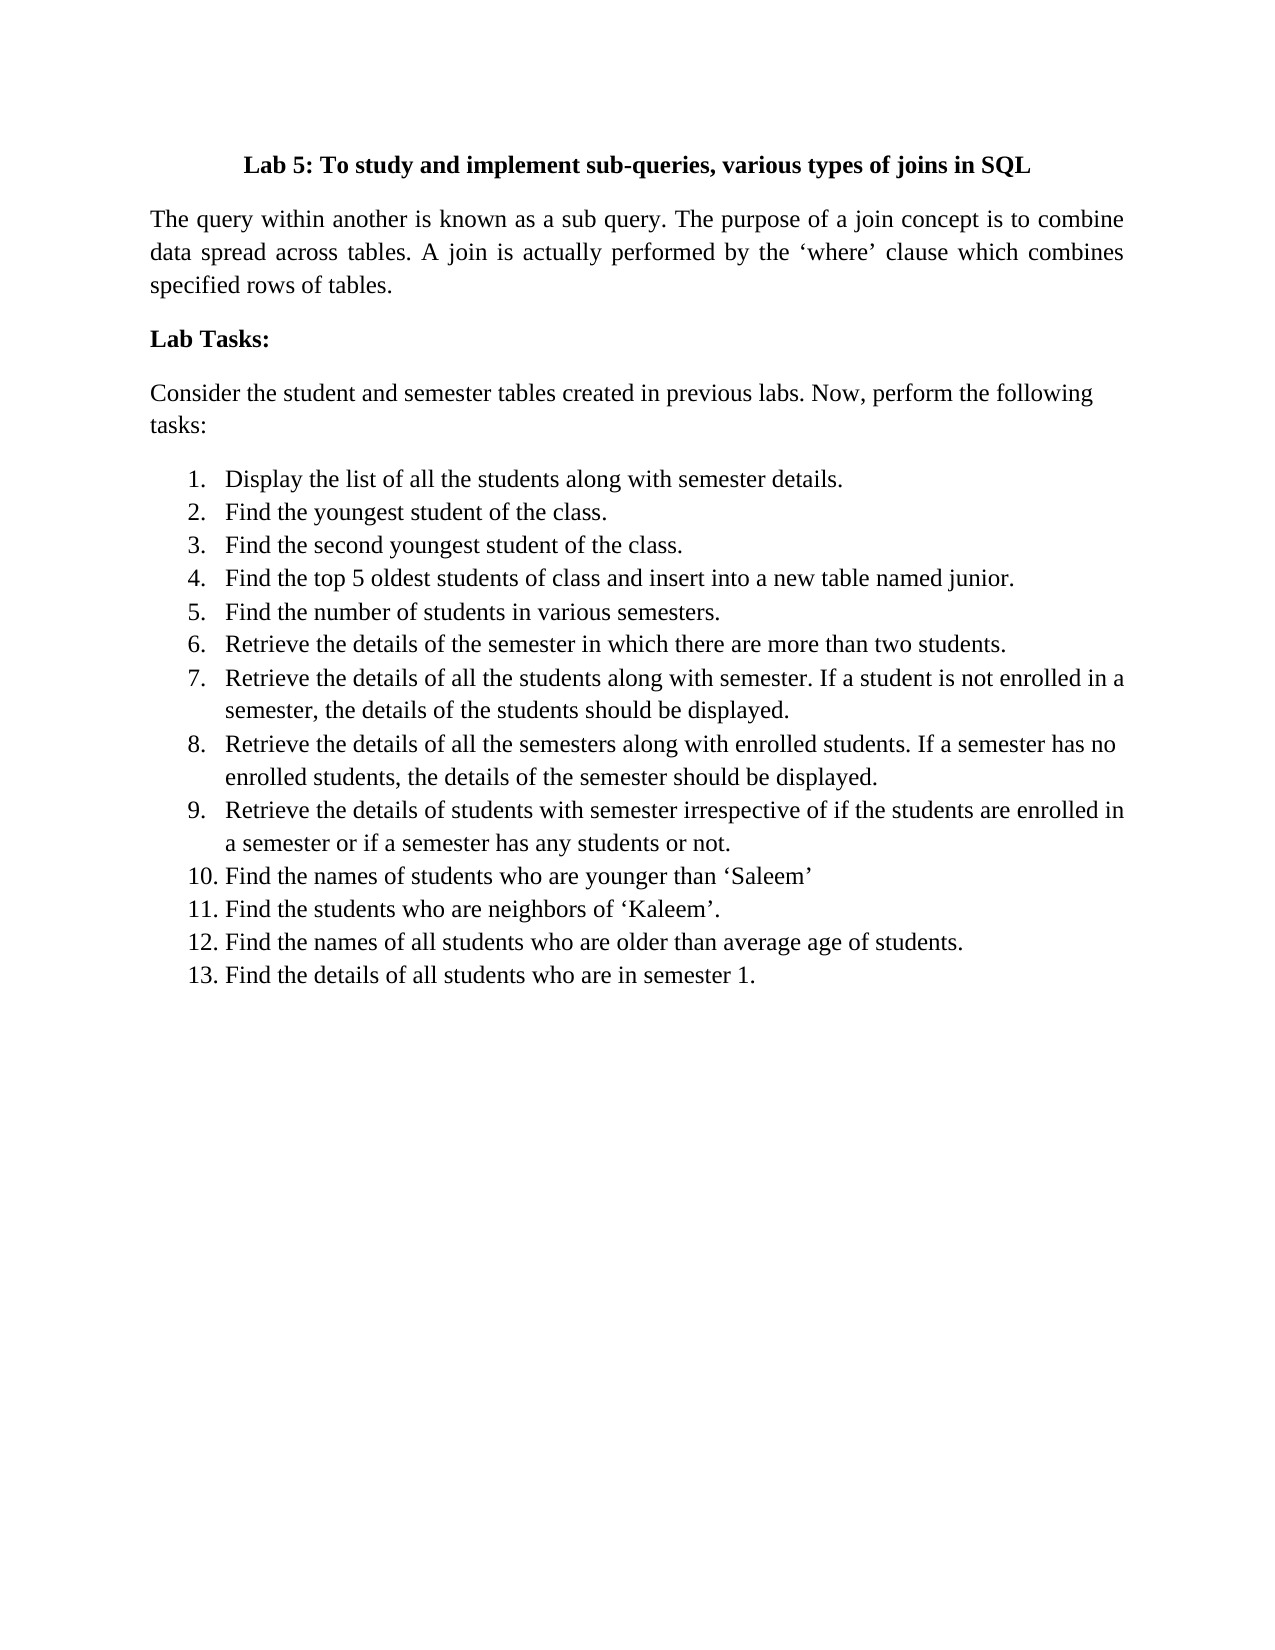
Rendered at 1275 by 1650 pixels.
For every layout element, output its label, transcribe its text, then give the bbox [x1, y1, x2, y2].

text The query within another is known as a sub query. The purpose of a join concept is to combine data spread across tables. A join is actually performed by the ‘where’ clause which combines specified rows of tables. [150, 204, 1125, 299]
text Consider the student and semester tables created in previous labs. Now, perform the following tasks: [150, 378, 1125, 439]
list Find the names of students who are younger than ‘Saleem’ [187, 861, 1125, 889]
list Retrieve the details of all the semesters along with enrolled students. If a semester has no enrolled students, the details of the semester should be displayed. [187, 729, 1125, 790]
list Find the number of students in various semesters. [187, 597, 1125, 625]
list Display the list of all the students along with semester details. [187, 464, 1125, 493]
text Lab 5: To study and implement sub-queries, various types of joins in SQL [150, 150, 1125, 179]
list Find the youngest student of the class. [187, 497, 1125, 526]
list Find the names of all students who are older than average age of students. [187, 927, 1125, 956]
list Find the top 5 oldest students of class and insert into a new table named junior. [187, 563, 1125, 592]
list Retrieve the details of all the students along with semester. If a student is not enrolled in a semester, the details of the students should be displayed. [187, 663, 1125, 724]
list Find the students who are neighbors of ‘Kaleem’. [187, 894, 1125, 922]
list Retrieve the details of the semester in which there are more than two students. [187, 629, 1125, 658]
list Find the second youngest student of the class. [187, 531, 1125, 559]
list Find the details of all students who are in semester 1. [187, 960, 1125, 988]
text Lab Tasks: [150, 324, 1125, 352]
list Retrieve the details of students with semester irrespective of if the students are enrolled in a semester or if a semester has any students or not. [187, 795, 1125, 856]
